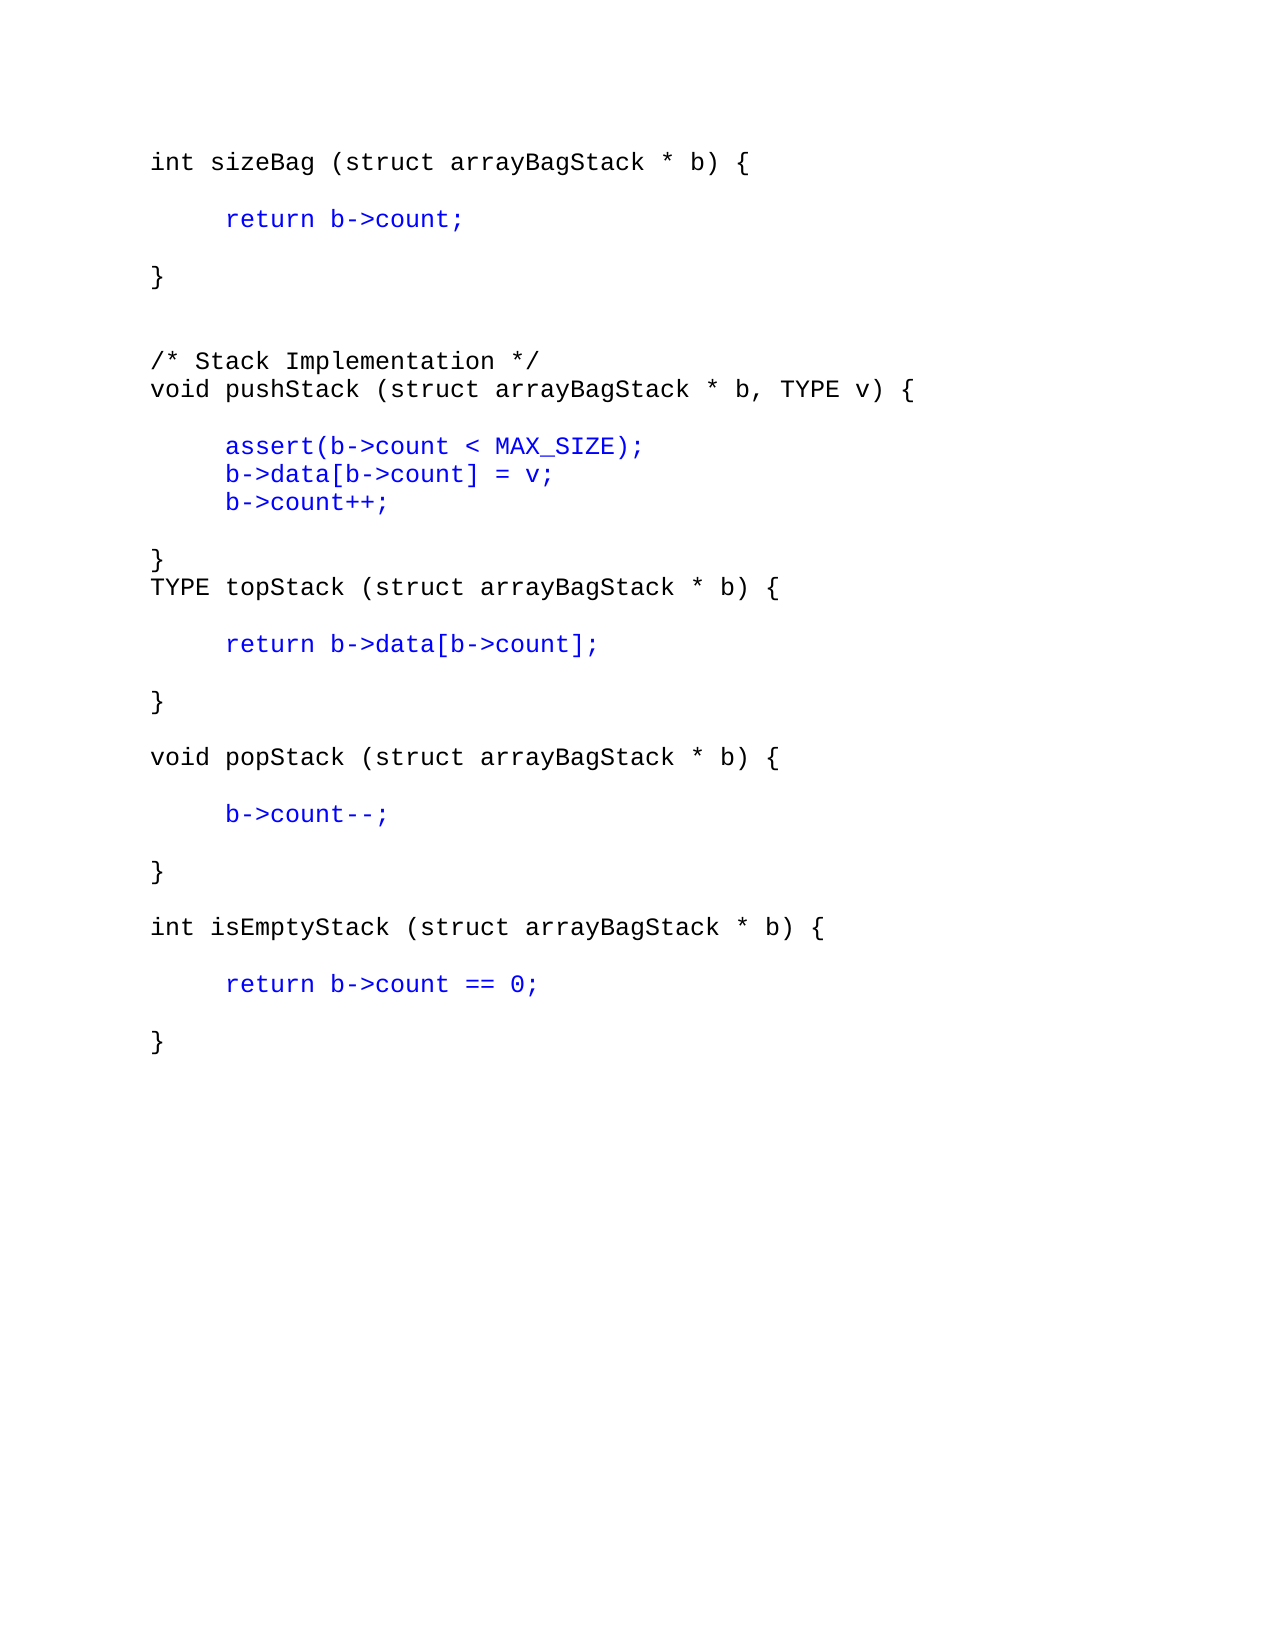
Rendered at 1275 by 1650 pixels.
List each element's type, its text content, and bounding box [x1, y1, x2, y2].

text TYPE topStack (struct arrayBagStack * b) { [150, 575, 1125, 603]
text b->count++; [150, 490, 1125, 518]
text return b->count == 0; [150, 972, 1125, 1000]
text } [150, 263, 1125, 292]
text b->data[b->count] = v; [150, 462, 1125, 490]
text } [150, 688, 1125, 717]
text } [150, 547, 1125, 575]
text void popStack (struct arrayBagStack * b) { [150, 745, 1125, 773]
text return b->count; [150, 207, 1125, 235]
text b->count--; [150, 802, 1125, 830]
text void pushStack (struct arrayBagStack * b, TYPE v) { [150, 377, 1125, 405]
text return b->data[b->count]; [150, 632, 1125, 660]
text assert(b->count < MAX_SIZE); [150, 433, 1125, 462]
text int sizeBag (struct arrayBagStack * b) { [150, 150, 1125, 178]
text int isEmptyStack (struct arrayBagStack * b) { [150, 915, 1125, 943]
text /* Stack Implementation */ [150, 348, 1125, 377]
text } [150, 1028, 1125, 1057]
text } [150, 858, 1125, 887]
